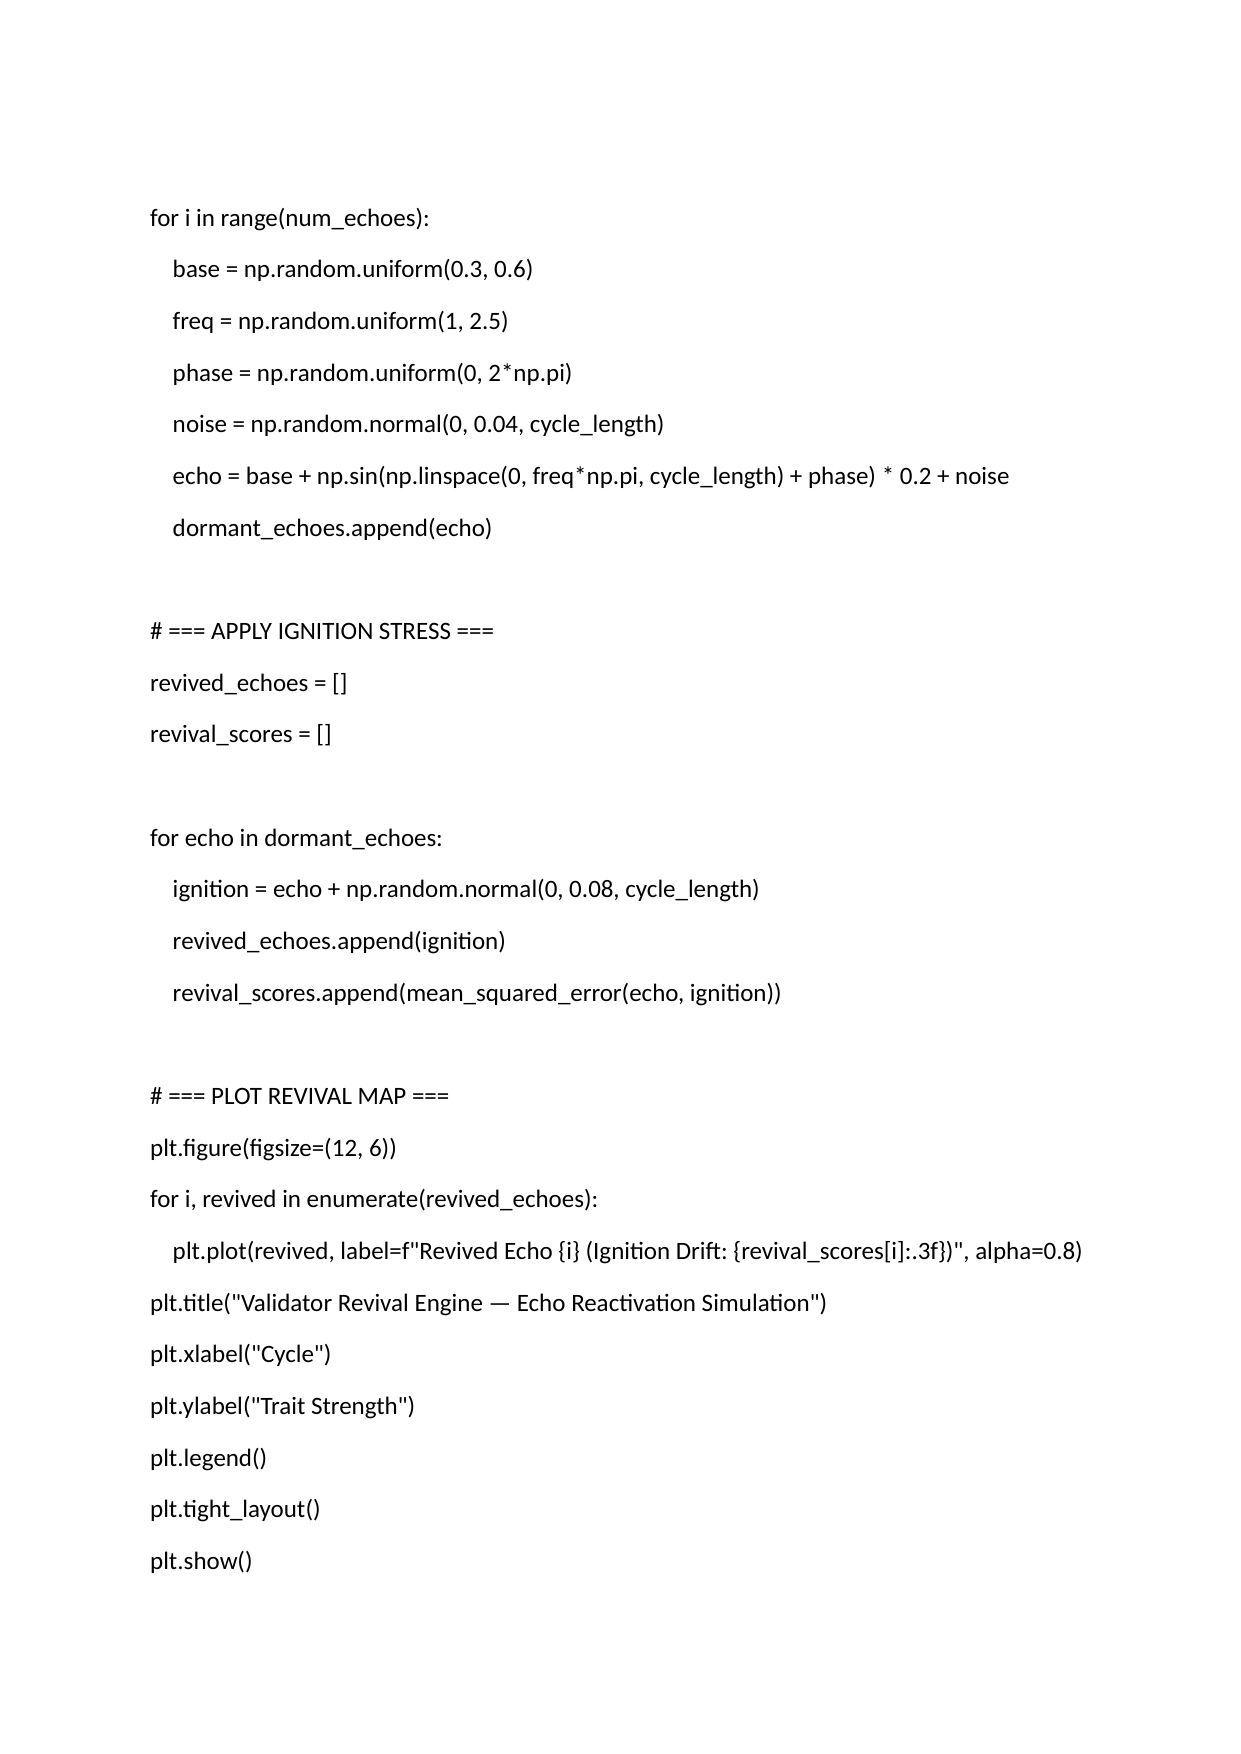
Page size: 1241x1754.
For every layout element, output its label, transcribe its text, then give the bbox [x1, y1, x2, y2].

text plt.plot(revived, label=f"Revived Echo {i} (Ignition Drift: {revival_scores[i]:.3f})", alpha=0.8) [150, 1235, 1090, 1266]
text plt.xlabel("Cycle") [150, 1338, 1090, 1369]
text ignition = echo + np.random.normal(0, 0.08, cycle_length) [150, 873, 1090, 904]
text freq = np.random.uniform(1, 2.5) [150, 305, 1090, 336]
text noise = np.random.normal(0, 0.04, cycle_length) [150, 408, 1090, 439]
text dormant_echoes.append(echo) [150, 512, 1090, 542]
text plt.title("Validator Revival Engine — Echo Reactivation Simulation") [150, 1287, 1090, 1317]
text revived_echoes = [] [150, 667, 1090, 697]
text echo = base + np.sin(np.linspace(0, freq*np.pi, cycle_length) + phase) * 0.2 + noise [150, 460, 1090, 491]
text revival_scores = [] [150, 718, 1090, 749]
text plt.show() [150, 1545, 1090, 1576]
text revived_echoes.append(ignition) [150, 925, 1090, 956]
text plt.figure(figsize=(12, 6)) [150, 1132, 1090, 1162]
text # === APPLY IGNITION STRESS === [150, 615, 1090, 646]
text for i in range(num_echoes): [150, 202, 1090, 232]
text plt.tight_layout() [150, 1493, 1090, 1524]
text base = np.random.uniform(0.3, 0.6) [150, 253, 1090, 284]
text plt.legend() [150, 1442, 1090, 1472]
text for i, revived in enumerate(revived_echoes): [150, 1183, 1090, 1214]
text phase = np.random.uniform(0, 2*np.pi) [150, 357, 1090, 387]
text for echo in dormant_echoes: [150, 822, 1090, 852]
text plt.ylabel("Trait Strength") [150, 1390, 1090, 1421]
text # === PLOT REVIVAL MAP === [150, 1080, 1090, 1111]
text revival_scores.append(mean_squared_error(echo, ignition)) [150, 977, 1090, 1007]
